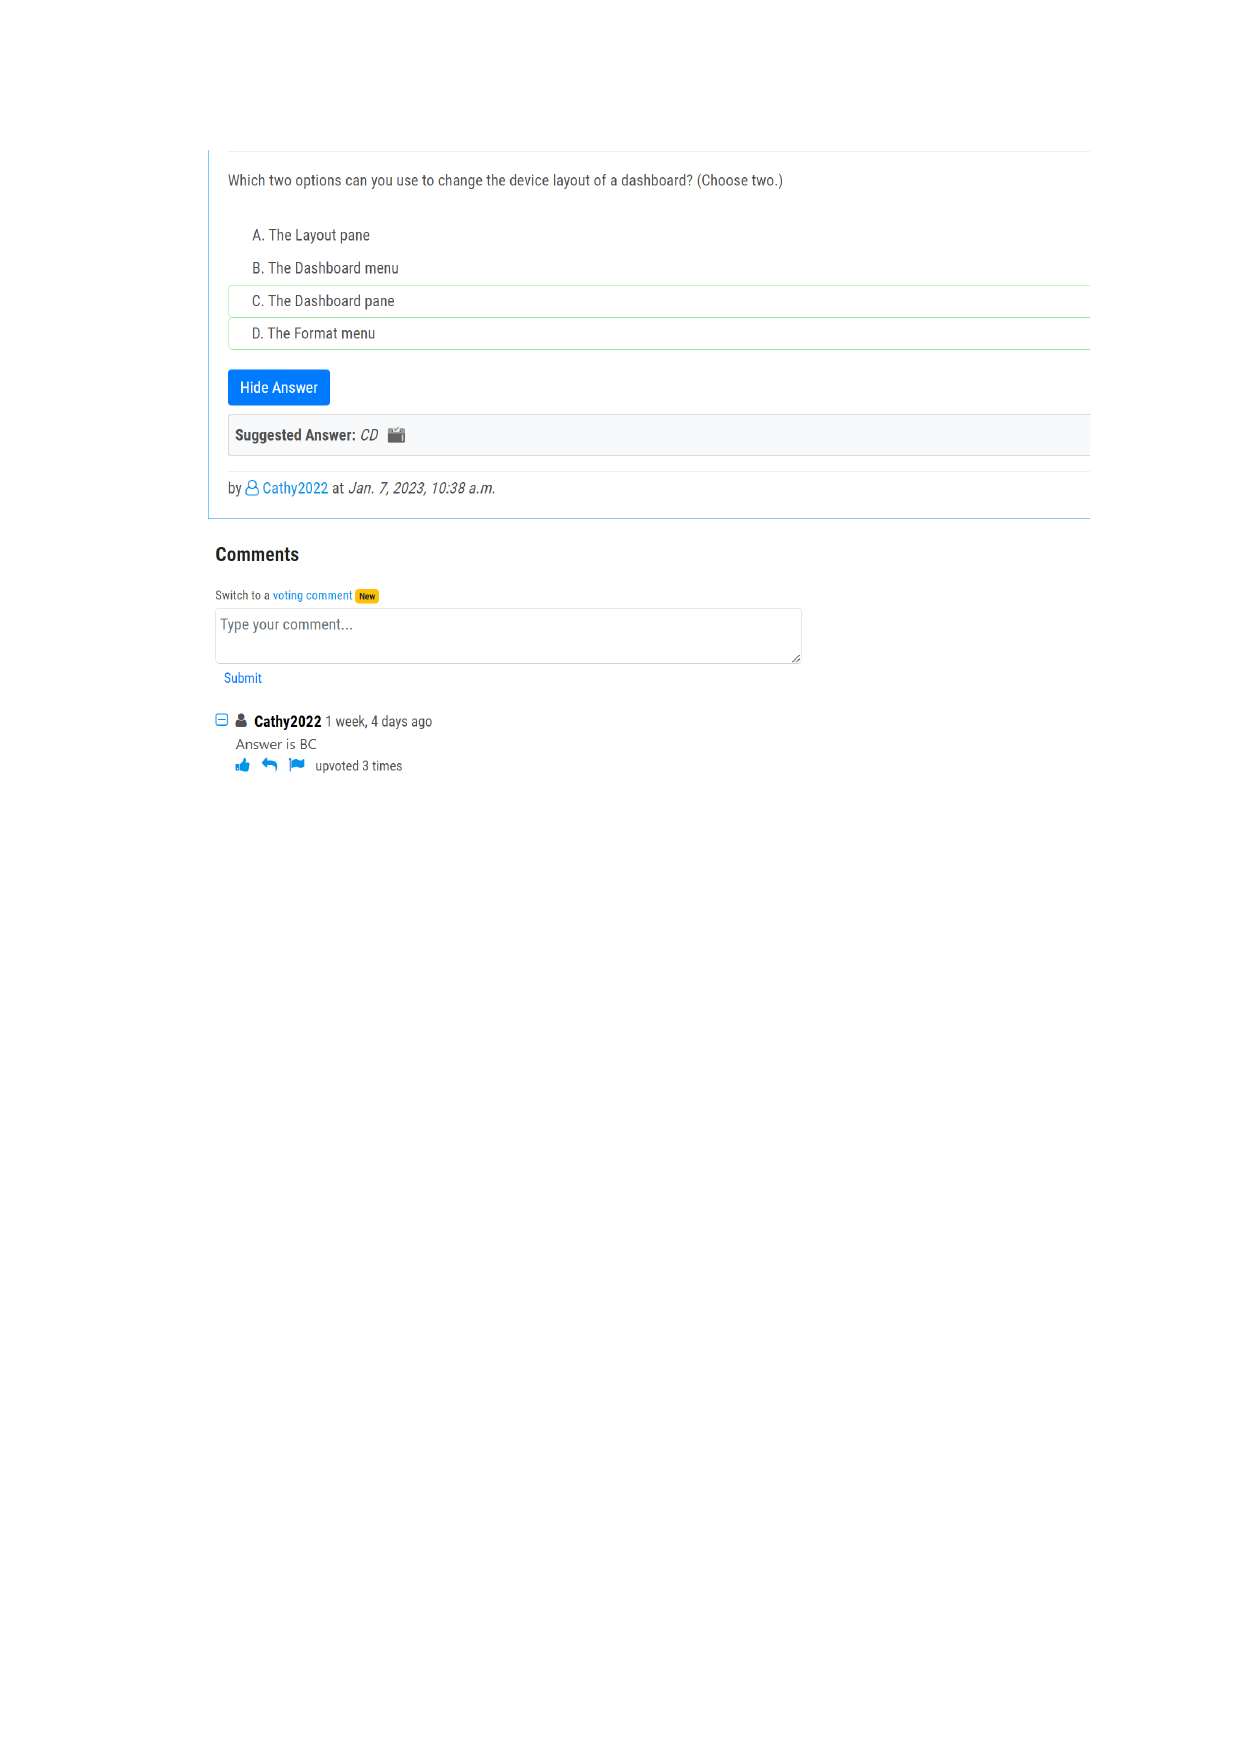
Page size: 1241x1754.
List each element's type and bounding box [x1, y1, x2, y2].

picture [150, 150, 1091, 845]
